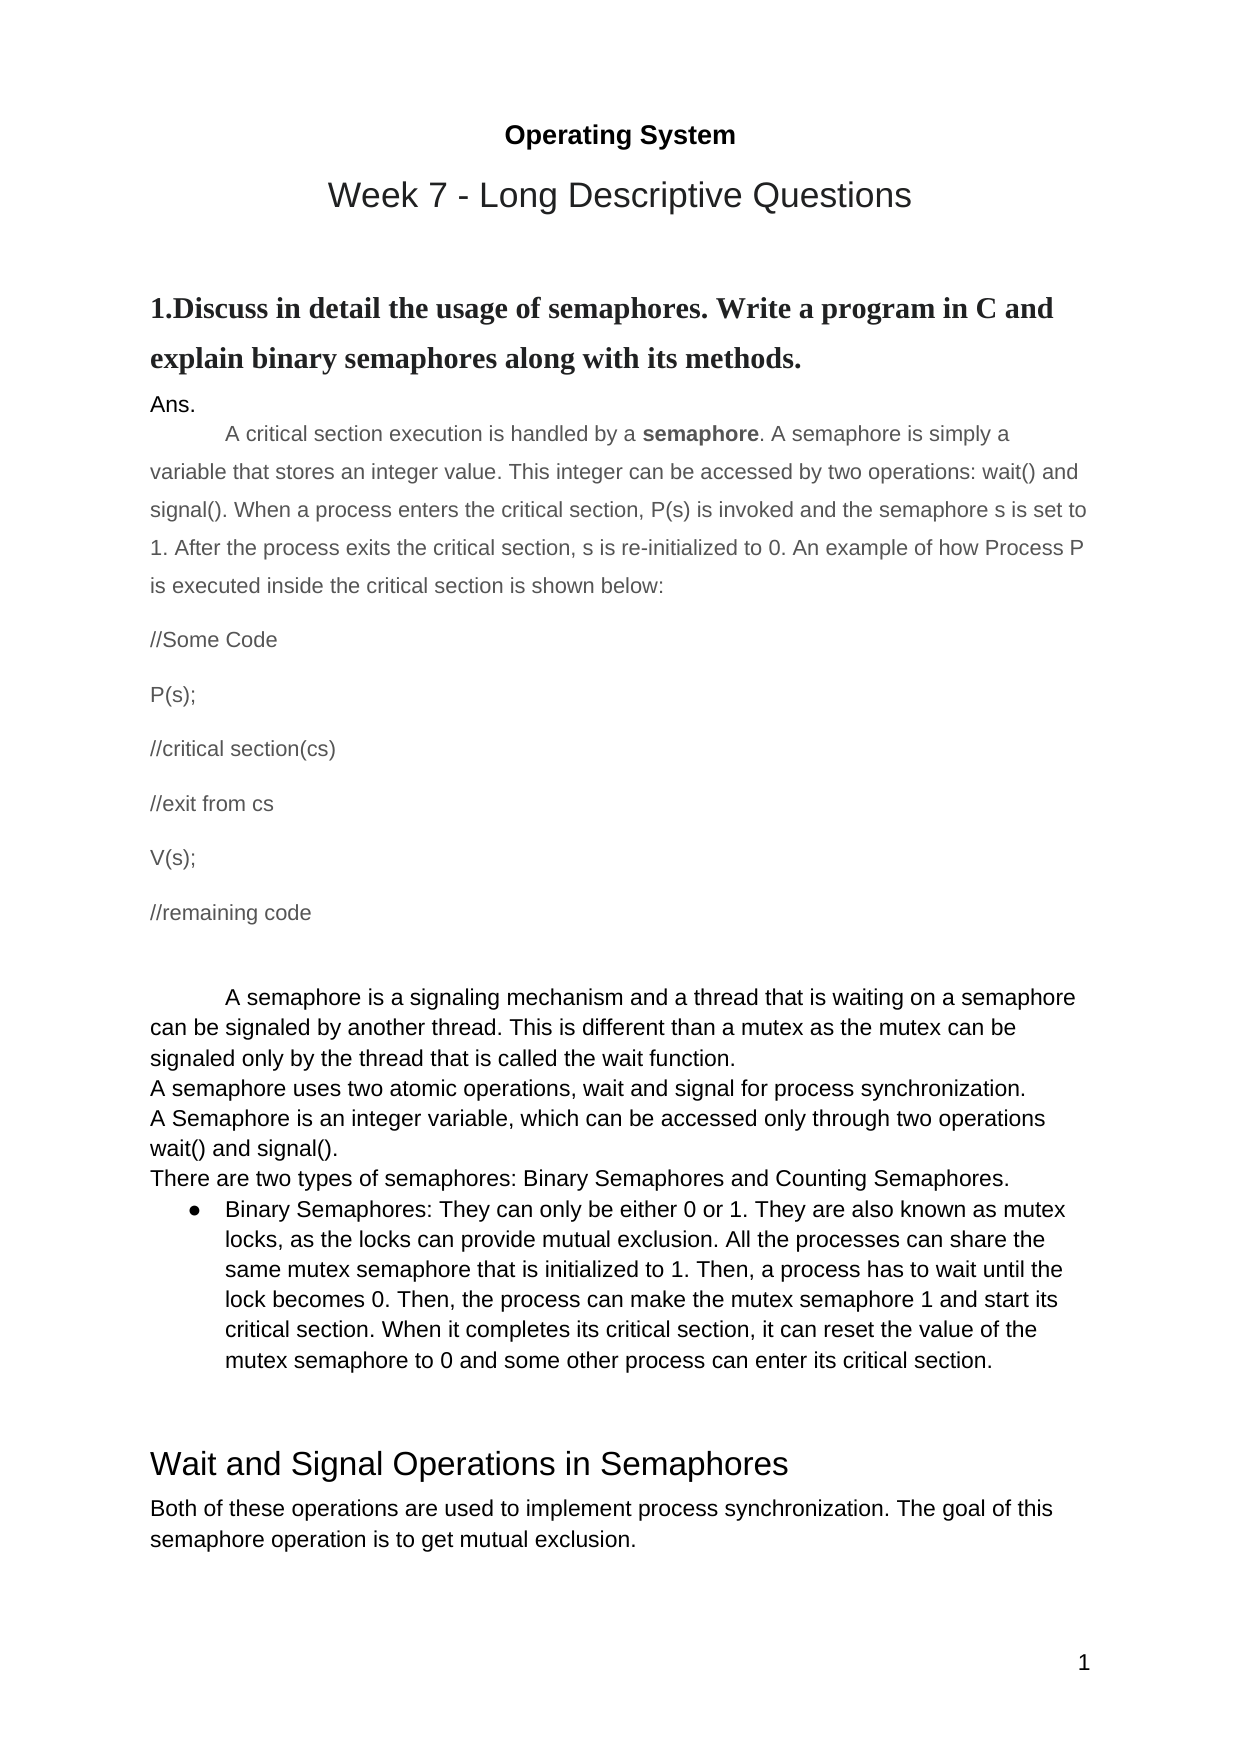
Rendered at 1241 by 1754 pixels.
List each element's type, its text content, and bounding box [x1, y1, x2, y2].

text Operating System [150, 119, 1090, 151]
text A critical section execution is handled by a semaphore. A semaphore is simply a variable that stores an integer value. This integer can be accessed by two operations: wait() and signal(). When a process enters the critical section, P(s) is invoked and the semaphore s is set to 1. After the process exits the critical section, s is re-initialized to 0. An example of how Process P is executed inside the critical section is shown below: [150, 421, 1090, 598]
text There are two types of semaphores: Binary Semaphores and Counting Semaphores. [150, 1165, 1090, 1192]
text //Some Code [150, 627, 1090, 652]
text A semaphore uses two atomic operations, wait and signal for process synchronization. [150, 1075, 1090, 1101]
text 1.Discuss in detail the usage of semaphores. Write a program in C and explain binary semaphores along with its methods. [150, 290, 1090, 375]
subtitle Wait and Signal Operations in Semaphores [150, 1444, 1090, 1483]
text V(s); [150, 845, 1090, 870]
text //exit from cs [150, 790, 1090, 816]
text Ans. [150, 391, 1090, 417]
text //remaining code [150, 899, 1090, 924]
text Both of these operations are used to implement process synchronization. The goal of this semaphore operation is to get mutual exclusion. [150, 1495, 1090, 1552]
text A semaphore is a signaling mechanism and a thread that is waiting on a semaphore can be signaled by another thread. This is different than a mutex as the mutex can be signaled only by the thread that is called the wait function. [150, 984, 1090, 1071]
list Binary Semaphores: They can only be either 0 or 1. They are also known as mutex locks, as the locks can provide mutual exclusion. All the processes can share the same mutex semaphore that is initialized to 1. Then, a process has to wait until the lock becomes 0. Then, the process can make the mutex semaphore 1 and start its critical section. When it completes its critical section, it can reset the value of the mutex semaphore to 0 and some other process can enter its critical section. [187, 1196, 1090, 1373]
text //critical section(cs) [150, 736, 1090, 761]
text P(s); [150, 681, 1090, 707]
text A Semaphore is an integer variable, which can be accessed only through two operations wait() and signal(). [150, 1105, 1090, 1161]
subtitle Week 7 - Long Descriptive Questions [129, 155, 1090, 229]
